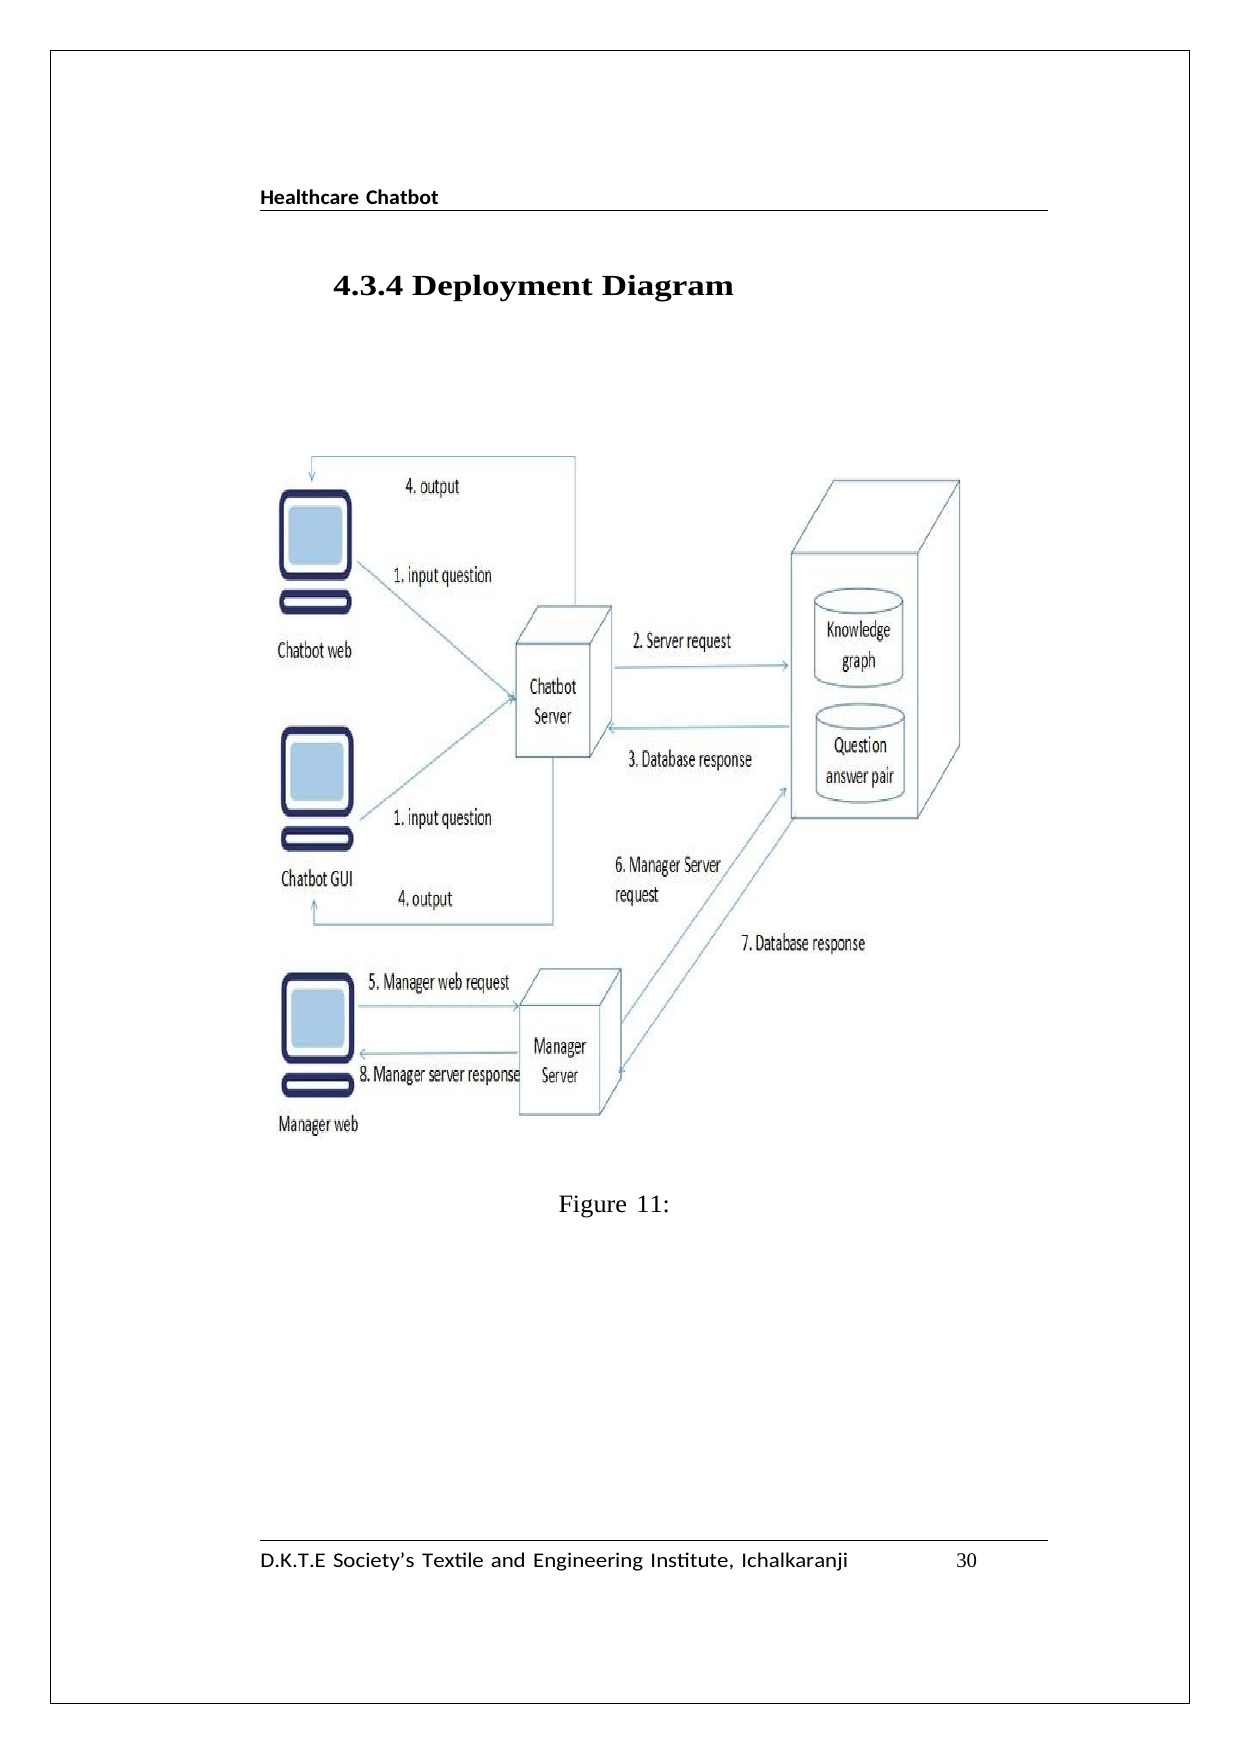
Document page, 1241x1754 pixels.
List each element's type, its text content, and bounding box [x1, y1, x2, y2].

subtitle 4.3.4 Deployment Diagram [333, 268, 1186, 302]
picture [275, 456, 961, 1139]
text Figure 11: [539, 1189, 688, 1217]
